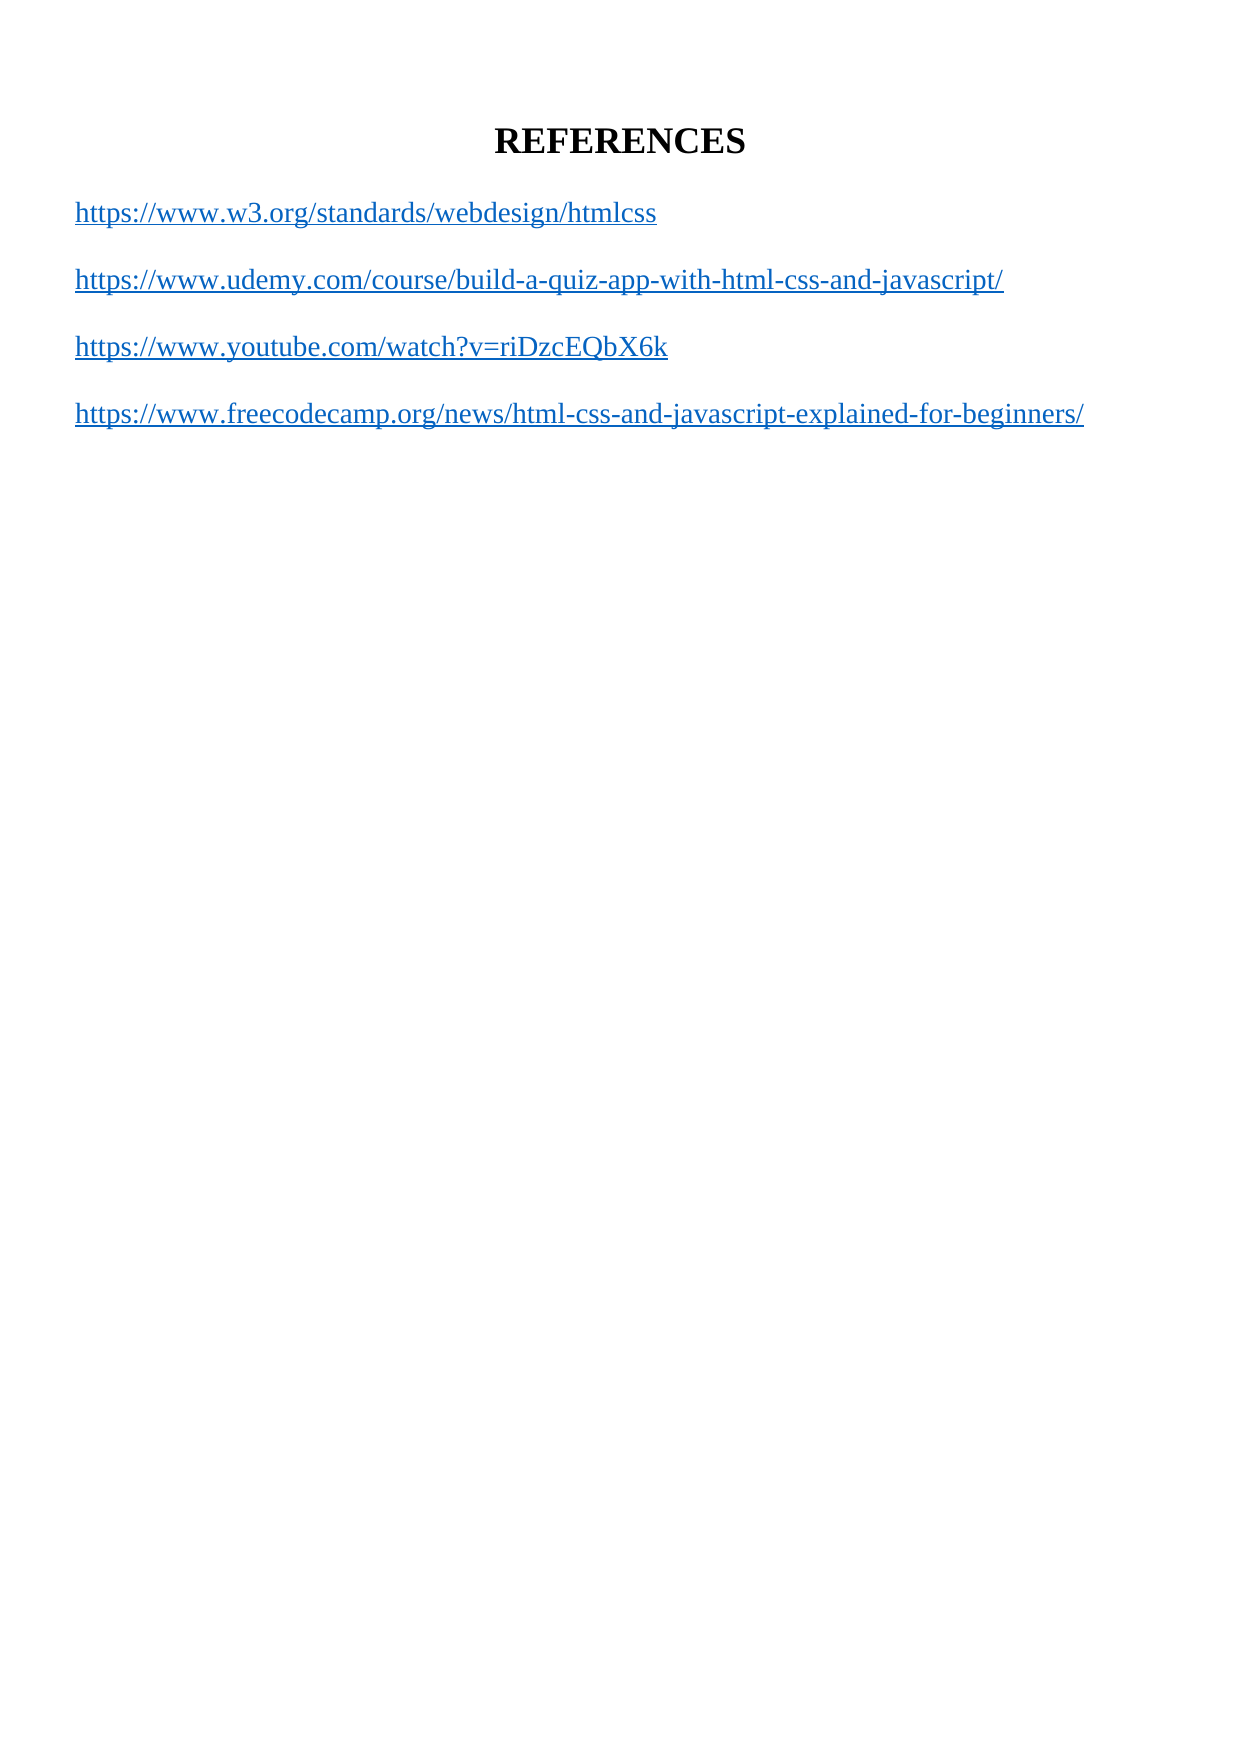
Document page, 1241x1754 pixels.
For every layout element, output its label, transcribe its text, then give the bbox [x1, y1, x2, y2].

text https://www.youtube.com/watch?v=riDzcEQbX6k [75, 329, 1165, 362]
text REFERENCES [75, 118, 1165, 161]
text https://www.udemy.com/course/build-a-quiz-app-with-html-css-and-javascript/ [75, 262, 1165, 295]
text https://www.w3.org/standards/webdesign/htmlcss [75, 195, 1165, 228]
text https://www.freecodecamp.org/news/html-css-and-javascript-explained-for-beginners/ [75, 396, 1165, 429]
